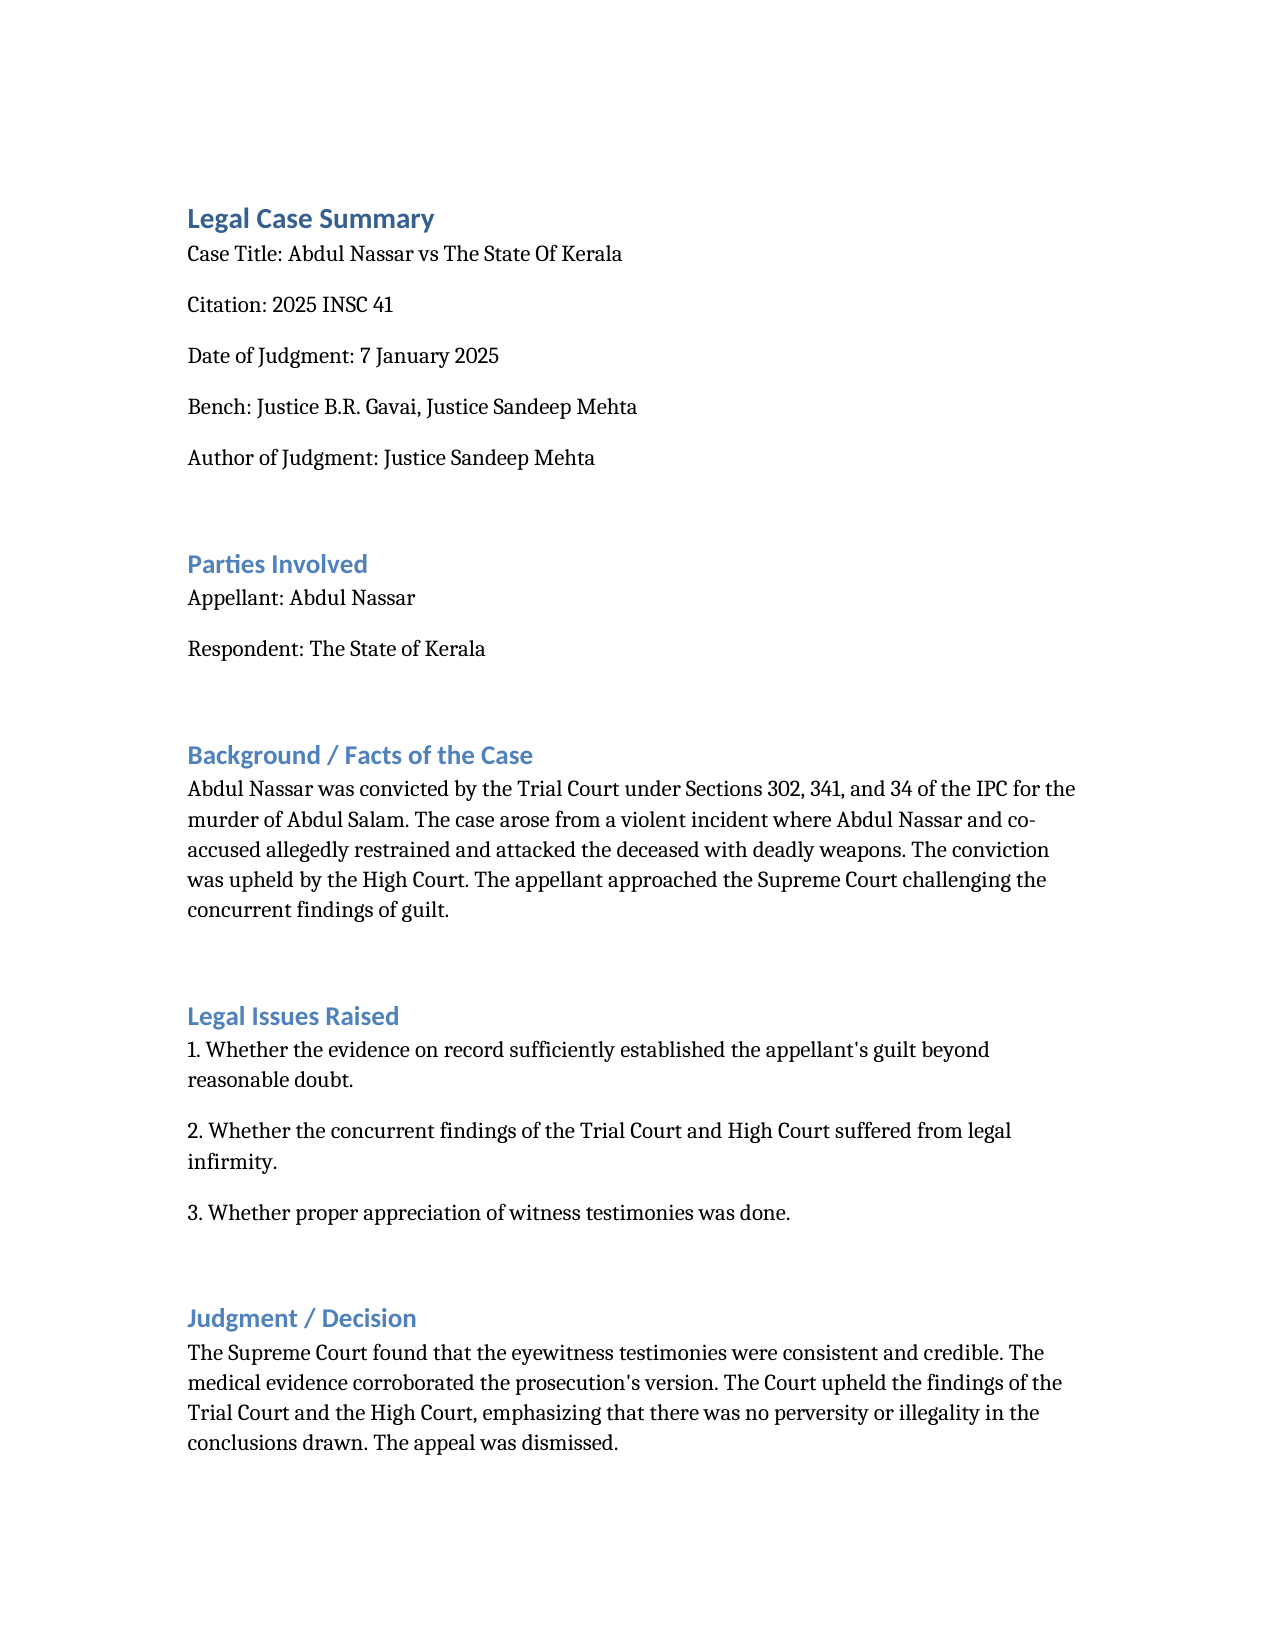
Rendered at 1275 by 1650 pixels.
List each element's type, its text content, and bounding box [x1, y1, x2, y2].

subtitle Background / Facts of the Case [187, 738, 1087, 771]
text 3. Whether proper appreciation of witness testimonies was done. [187, 1199, 1087, 1226]
subtitle Legal Issues Raised [187, 999, 1087, 1032]
subtitle Legal Case Summary [187, 200, 1087, 236]
text 1. Whether the evidence on record sufficiently established the appellant's guilt beyond reasonable doubt. [187, 1037, 1087, 1093]
text Appellant: Abdul Nassar [187, 585, 1087, 611]
text Citation: 2025 INSC 41 [187, 292, 1087, 318]
text Abdul Nassar was convicted by the Trial Court under Sections 302, 341, and 34 of the IPC for the murder of Abdul Salam. The case arose from a violent incident where Abdul Nassar and co-accused allegedly restrained and attacked the deceased with deadly weapons. The conviction was upheld by the High Court. The appellant approached the Supreme Court challenging the concurrent findings of guilt. [187, 776, 1087, 923]
subtitle Parties Involved [187, 547, 1087, 580]
text The Supreme Court found that the eyewitness testimonies were consistent and credible. The medical evidence corroborated the prosecution's version. The Court upheld the findings of the Trial Court and the High Court, emphasizing that there was no perversity or illegality in the conclusions drawn. The appeal was dismissed. [187, 1339, 1087, 1456]
text Bench: Justice B.R. Gavai, Justice Sandeep Mehta [187, 394, 1087, 420]
subtitle Judgment / Decision [187, 1302, 1087, 1334]
text 2. Whether the concurrent findings of the Trial Court and High Court suffered from legal infirmity. [187, 1118, 1087, 1175]
text Date of Judgment: 7 January 2025 [187, 343, 1087, 369]
text Author of Judgment: Justice Sandeep Mehta [187, 445, 1087, 471]
text Respondent: The State of Kerala [187, 636, 1087, 662]
text Case Title: Abdul Nassar vs The State Of Kerala [187, 241, 1087, 267]
